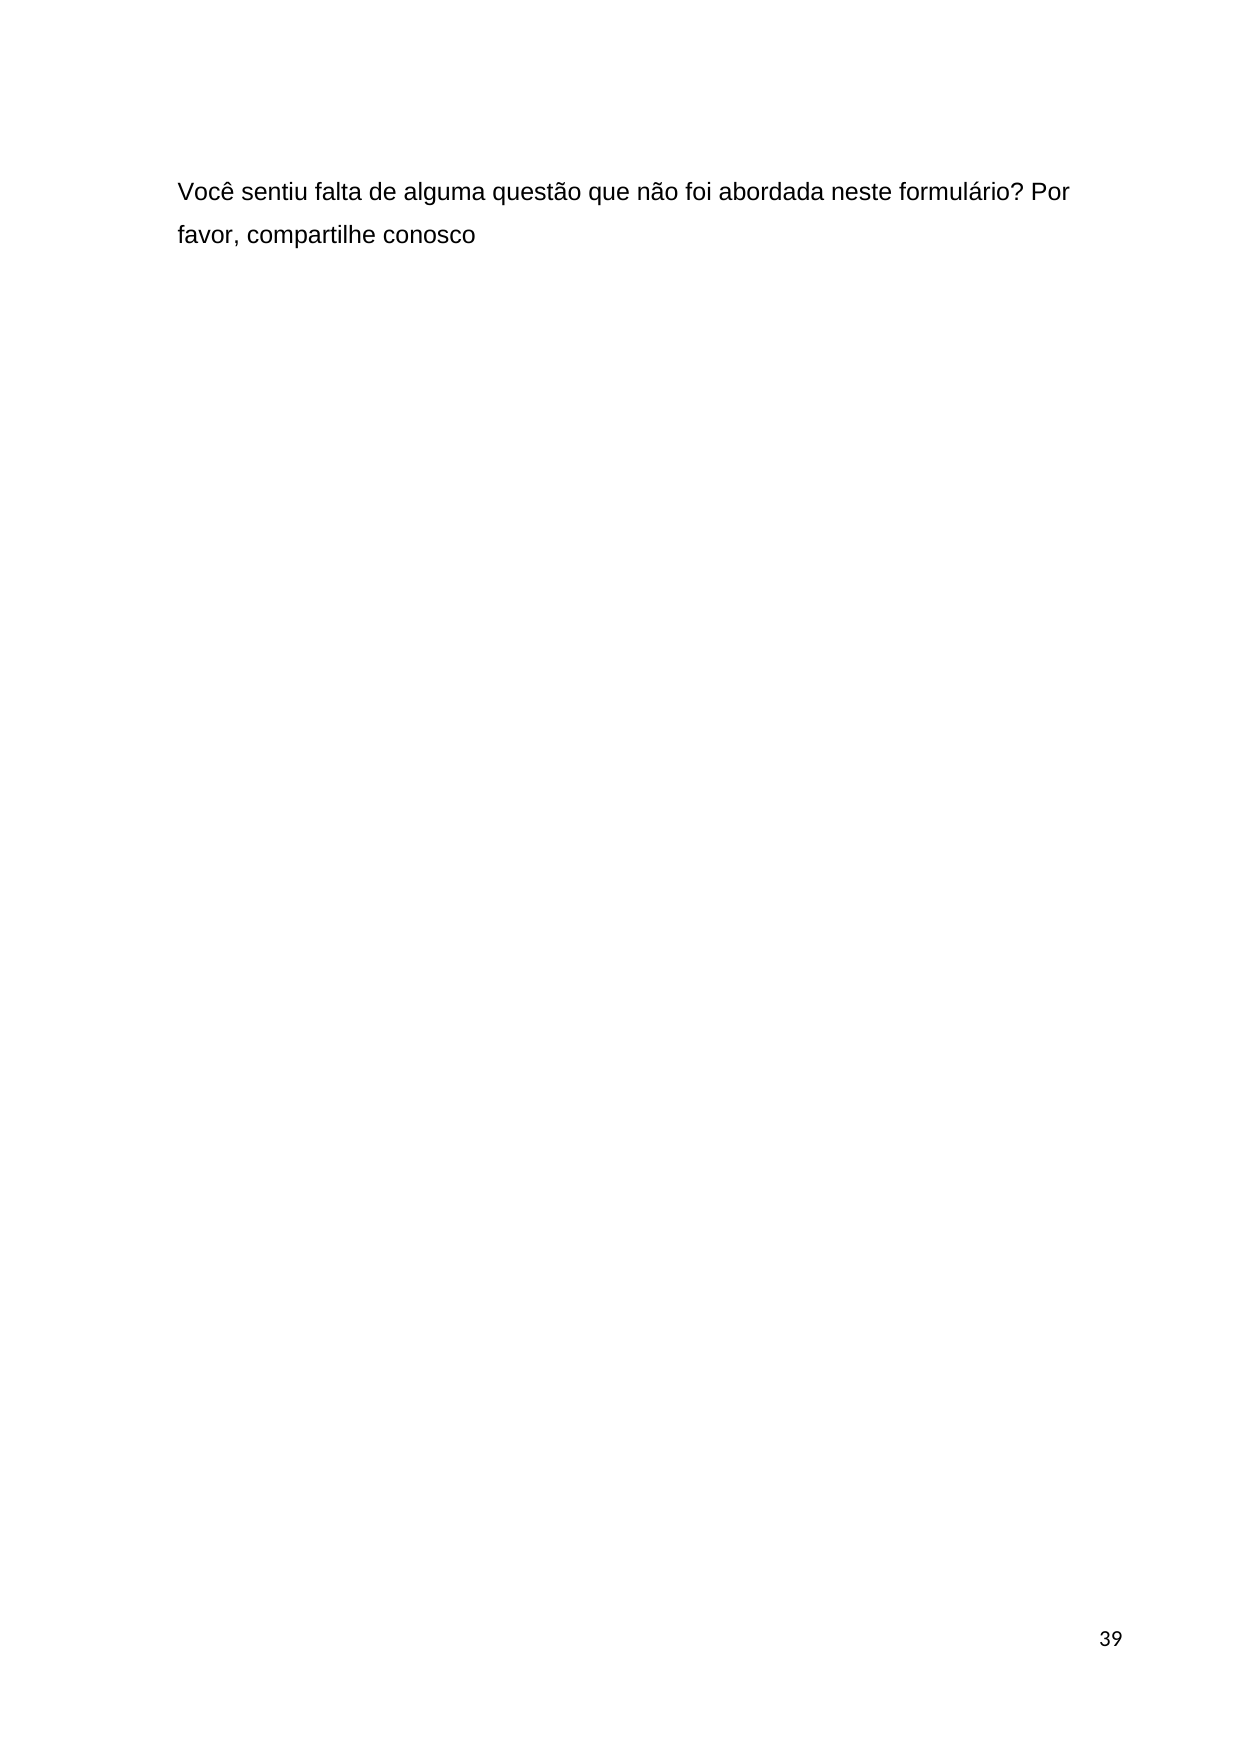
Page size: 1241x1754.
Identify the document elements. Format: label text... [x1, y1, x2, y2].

text Você sentiu falta de alguma questão que não foi abordada neste formulário? Por favor, compartilhe conosco [177, 177, 1122, 249]
